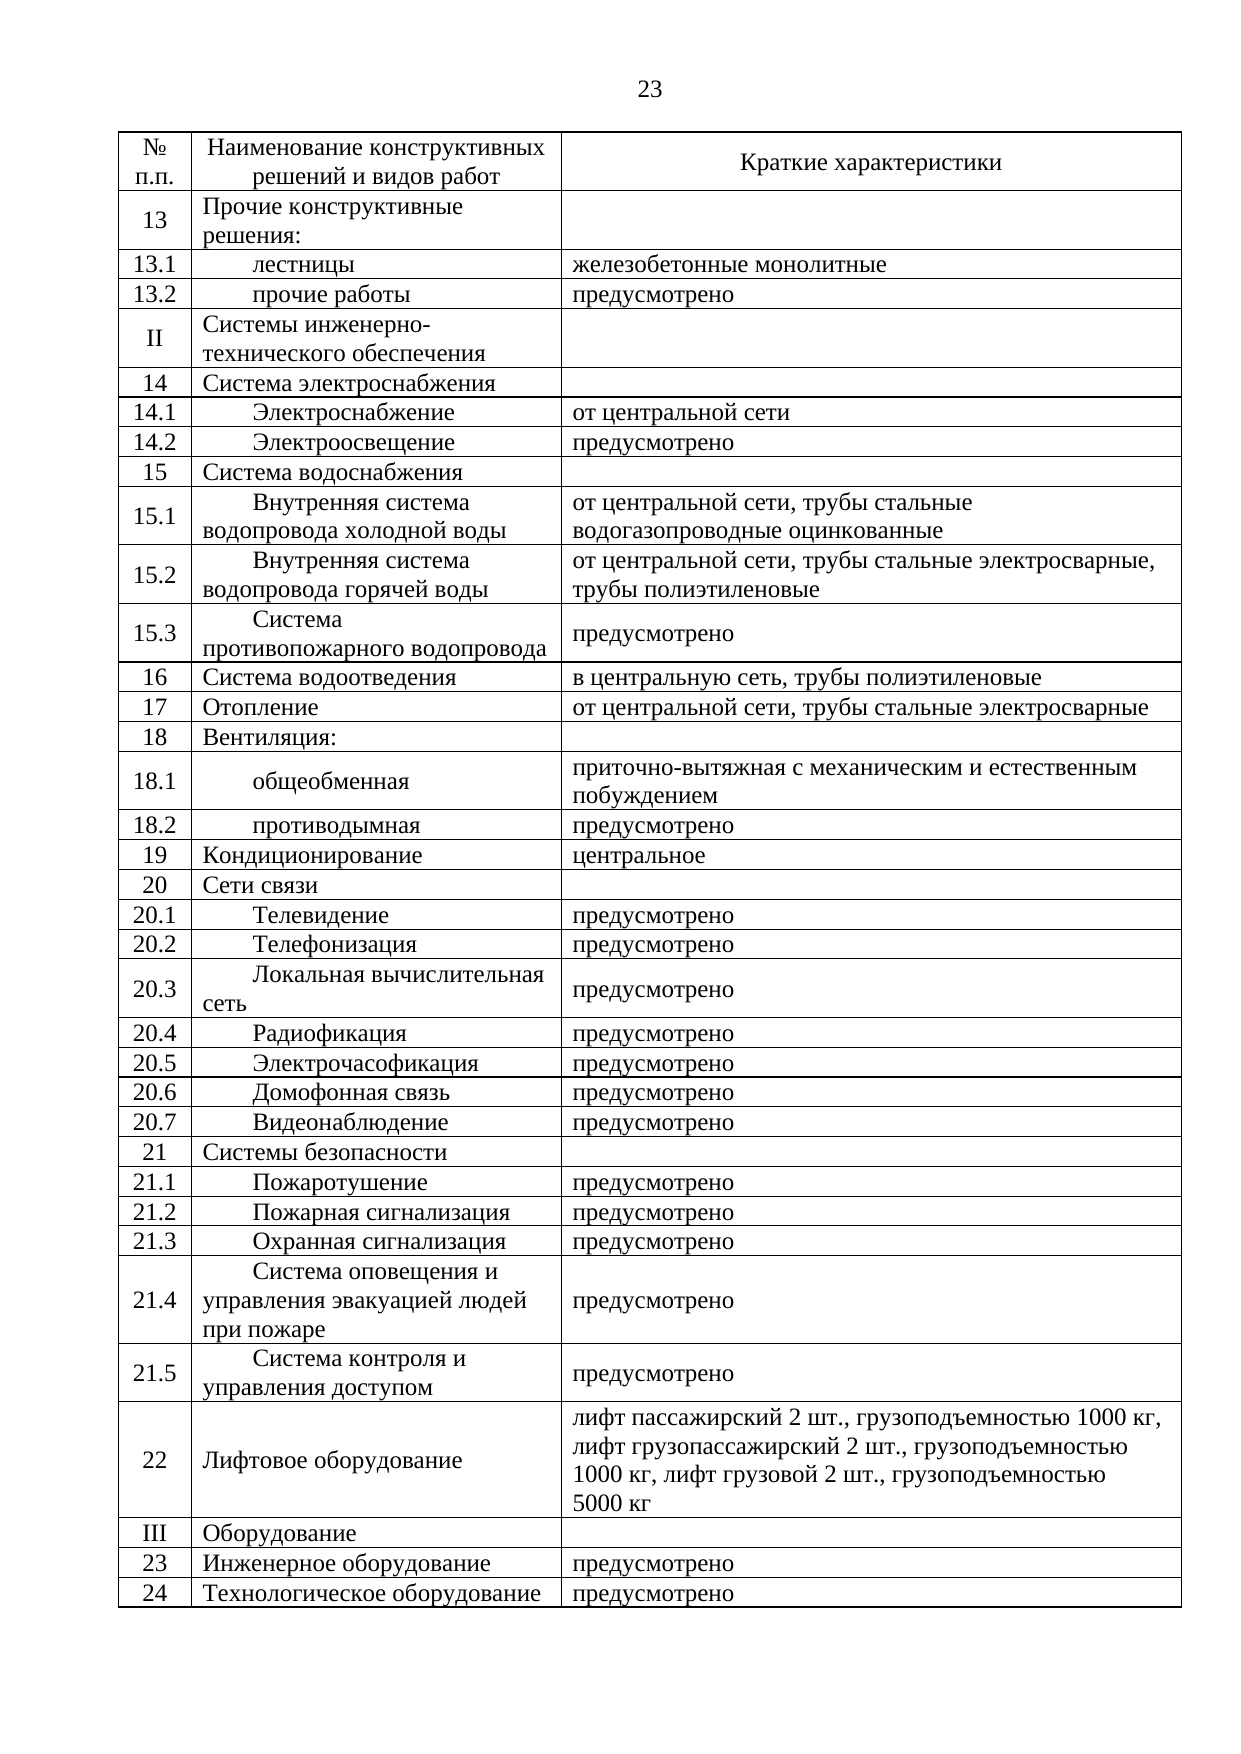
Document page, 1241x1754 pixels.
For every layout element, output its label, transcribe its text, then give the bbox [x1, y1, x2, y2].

table_cell Прочие конструктивные решения: [192, 191, 561, 248]
table_cell [562, 1518, 1181, 1547]
table_cell Радиофикация [192, 1018, 561, 1047]
table_cell [562, 722, 1181, 751]
table_cell Системы инженерно-технического обеспечения [192, 309, 561, 367]
table_cell 18.1 [119, 752, 191, 809]
table_cell Телевидение [192, 900, 561, 928]
table_cell предусмотрено [562, 1226, 1181, 1255]
table_cell 18.2 [119, 810, 191, 839]
table_cell [562, 1137, 1181, 1166]
table_cell III [119, 1518, 191, 1547]
table_header Наименование конструктивных решений и видов работ [192, 133, 561, 190]
table_cell II [119, 309, 191, 367]
table_cell Внутренняя система водопровода горячей воды [192, 545, 561, 603]
table_cell 15 [119, 457, 191, 486]
table_cell лифт пассажирский 2 шт., грузоподъемностью 1000 кг, лифт грузопассажирский 2 шт., грузоподъемностью 1000 кг, лифт грузовой 2 шт., грузоподъемностью 5000 кг [562, 1402, 1181, 1517]
table_cell Охранная сигнализация [192, 1226, 561, 1255]
table_cell в центральную сеть, трубы полиэтиленовые [562, 663, 1181, 691]
table_cell Электроосвещение [192, 427, 561, 456]
table_cell 16 [119, 663, 191, 691]
table_cell 15.1 [119, 487, 191, 544]
table_cell 20.4 [119, 1018, 191, 1047]
table_cell от центральной сети, трубы стальные электросварные [562, 692, 1181, 721]
table_cell от центральной сети, трубы стальные водогазопроводные оцинкованные [562, 487, 1181, 544]
table_cell 14.2 [119, 427, 191, 456]
table_cell [562, 457, 1181, 486]
table_cell 17 [119, 692, 191, 721]
table_cell предусмотрено [562, 930, 1181, 958]
table_cell Домофонная связь [192, 1078, 561, 1106]
table_cell Пожарная сигнализация [192, 1197, 561, 1225]
table_cell Вентиляция: [192, 722, 561, 751]
table_cell 13.2 [119, 279, 191, 308]
table_cell 13 [119, 191, 191, 248]
table_cell 20.3 [119, 959, 191, 1017]
table_cell предусмотрено [562, 1548, 1181, 1577]
table_cell предусмотрено [562, 1018, 1181, 1047]
table_cell Сети связи [192, 870, 561, 899]
table_cell 20.5 [119, 1048, 191, 1076]
table_cell предусмотрено [562, 1197, 1181, 1225]
table_cell 15.2 [119, 545, 191, 603]
table_cell 21 [119, 1137, 191, 1166]
table_cell предусмотрено [562, 810, 1181, 839]
table_cell 20.2 [119, 930, 191, 958]
table_cell предусмотрено [562, 604, 1181, 661]
table_cell [562, 191, 1181, 248]
table_cell 21.2 [119, 1197, 191, 1225]
table_cell 20 [119, 870, 191, 899]
table_cell Система водоотведения [192, 663, 561, 691]
table_cell 21.3 [119, 1226, 191, 1255]
table_cell центральное [562, 840, 1181, 869]
table_cell Оборудование [192, 1518, 561, 1547]
table_cell 21.4 [119, 1256, 191, 1342]
table_cell 22 [119, 1402, 191, 1517]
table_cell 21.1 [119, 1167, 191, 1196]
table_cell предусмотрено [562, 1107, 1181, 1136]
table_cell 14 [119, 368, 191, 396]
table_cell 20.6 [119, 1078, 191, 1106]
table_cell прочие работы [192, 279, 561, 308]
table_cell Система водоснабжения [192, 457, 561, 486]
table_cell 20.1 [119, 900, 191, 928]
table_cell противодымная [192, 810, 561, 839]
table_cell предусмотрено [562, 427, 1181, 456]
table_cell предусмотрено [562, 1344, 1181, 1401]
table_cell от центральной сети, трубы стальные электросварные, трубы полиэтиленовые [562, 545, 1181, 603]
table_cell Электрочасофикация [192, 1048, 561, 1076]
table_cell 18 [119, 722, 191, 751]
table_cell 14.1 [119, 398, 191, 426]
table_cell Видеонаблюдение [192, 1107, 561, 1136]
table_cell Лифтовое оборудование [192, 1402, 561, 1517]
table_cell [562, 870, 1181, 899]
table_cell от центральной сети [562, 398, 1181, 426]
table_cell [562, 309, 1181, 367]
table_cell Отопление [192, 692, 561, 721]
table_cell Система электроснабжения [192, 368, 561, 396]
table_cell Инженерное оборудование [192, 1548, 561, 1577]
table_cell Системы безопасности [192, 1137, 561, 1166]
table_header Краткие характеристики [562, 133, 1181, 190]
table_cell 20.7 [119, 1107, 191, 1136]
table_cell 13.1 [119, 250, 191, 278]
table_cell предусмотрено [562, 279, 1181, 308]
table_cell Телефонизация [192, 930, 561, 958]
table_cell [562, 368, 1181, 396]
table_cell лестницы [192, 250, 561, 278]
table_cell Пожаротушение [192, 1167, 561, 1196]
table_cell Система противопожарного водопровода [192, 604, 561, 661]
table_cell Внутренняя система водопровода холодной воды [192, 487, 561, 544]
table_cell приточно-вытяжная с механическим и естественным побуждением [562, 752, 1181, 809]
table_cell Технологическое оборудование [192, 1578, 561, 1606]
table_cell общеобменная [192, 752, 561, 809]
table_cell предусмотрено [562, 1256, 1181, 1342]
table_cell Электроснабжение [192, 398, 561, 426]
table_cell Кондиционирование [192, 840, 561, 869]
table_cell предусмотрено [562, 900, 1181, 928]
table_cell 24 [119, 1578, 191, 1606]
table_cell предусмотрено [562, 1078, 1181, 1106]
table_cell Система оповещения и управления эвакуацией людей при пожаре [192, 1256, 561, 1342]
table_header № п.п. [119, 133, 191, 190]
table_cell предусмотрено [562, 1048, 1181, 1076]
table_cell Локальная вычислительная сеть [192, 959, 561, 1017]
table_cell 19 [119, 840, 191, 869]
table_cell 23 [119, 1548, 191, 1577]
table_cell железобетонные монолитные [562, 250, 1181, 278]
table_cell предусмотрено [562, 1578, 1181, 1606]
table_cell Система контроля и управления доступом [192, 1344, 561, 1401]
table_cell предусмотрено [562, 959, 1181, 1017]
table_cell 15.3 [119, 604, 191, 661]
table_cell 21.5 [119, 1344, 191, 1401]
table_cell предусмотрено [562, 1167, 1181, 1196]
